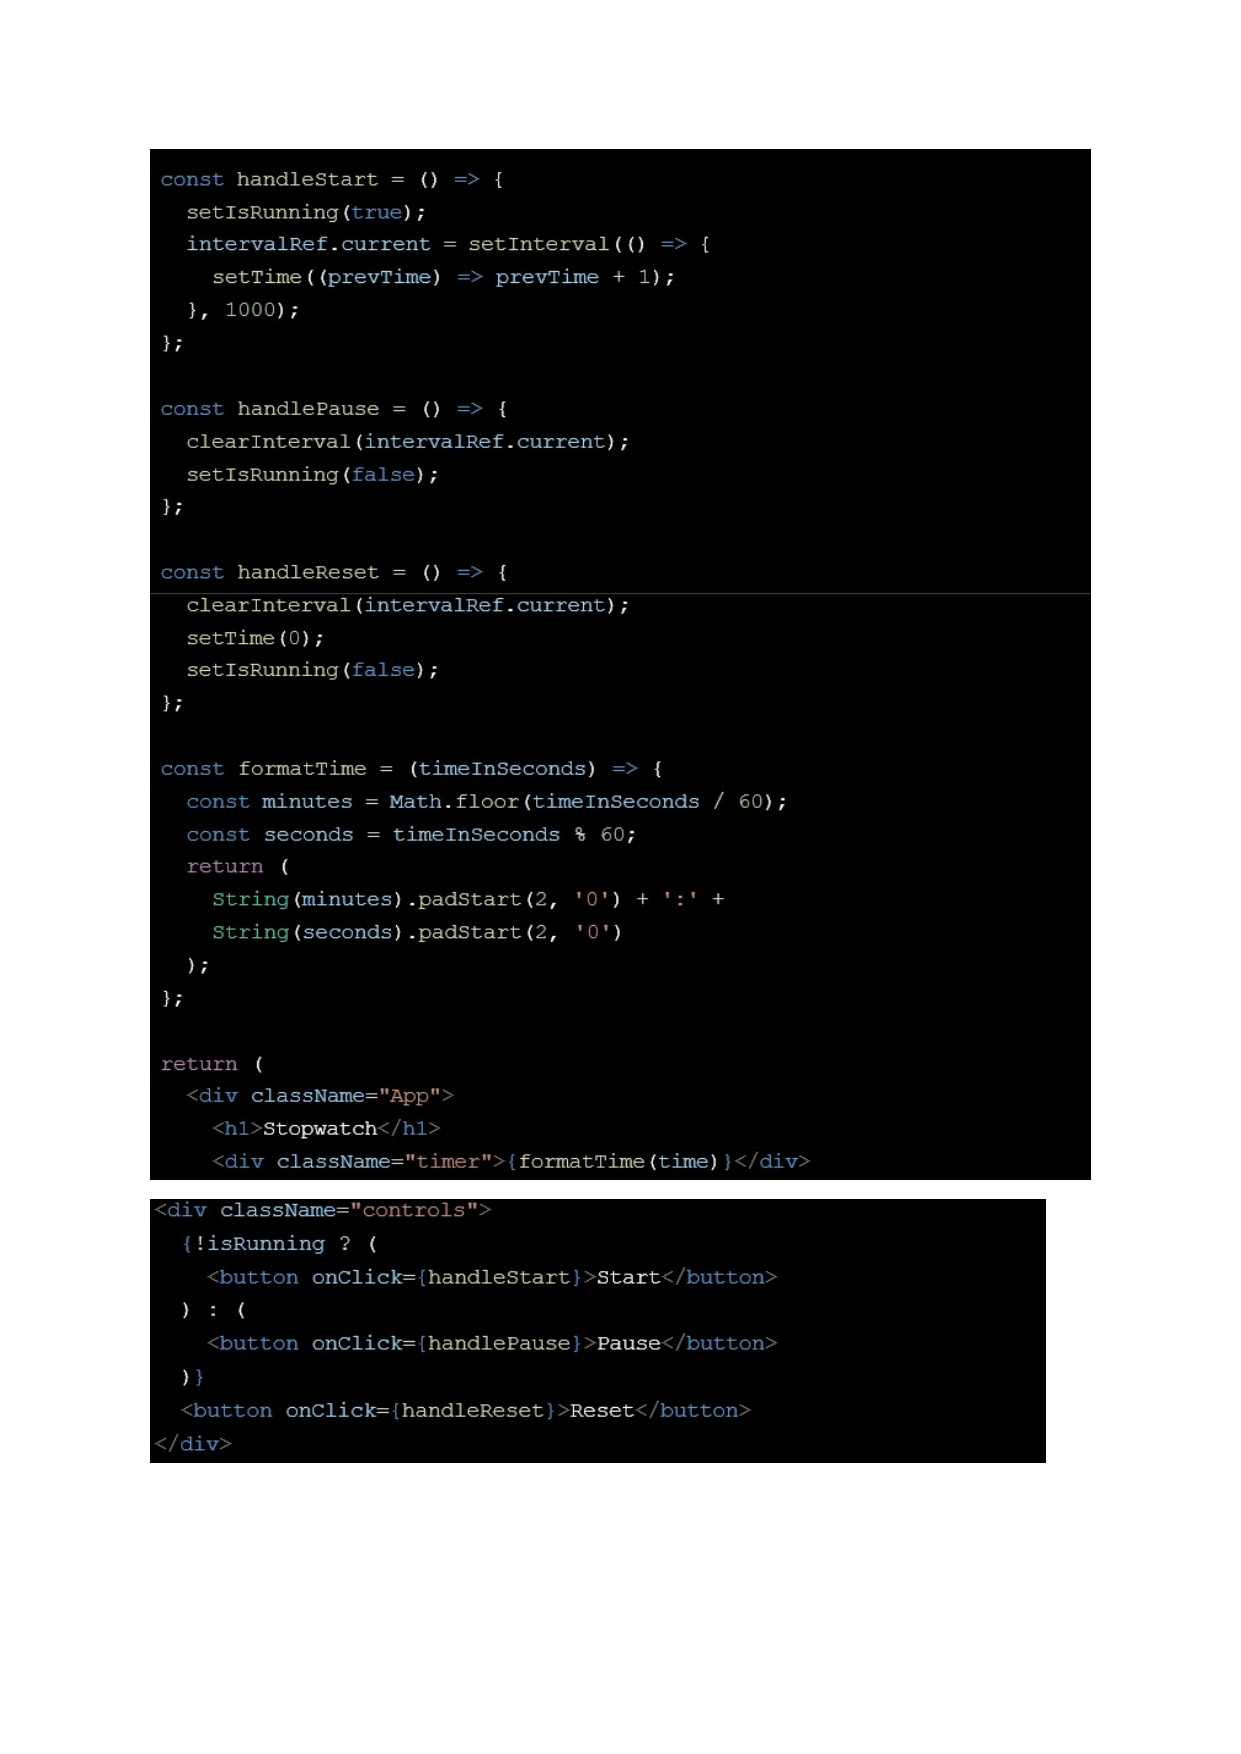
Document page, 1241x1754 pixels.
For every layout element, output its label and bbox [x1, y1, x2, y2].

picture [150, 1199, 1046, 1463]
picture [150, 149, 1091, 1180]
